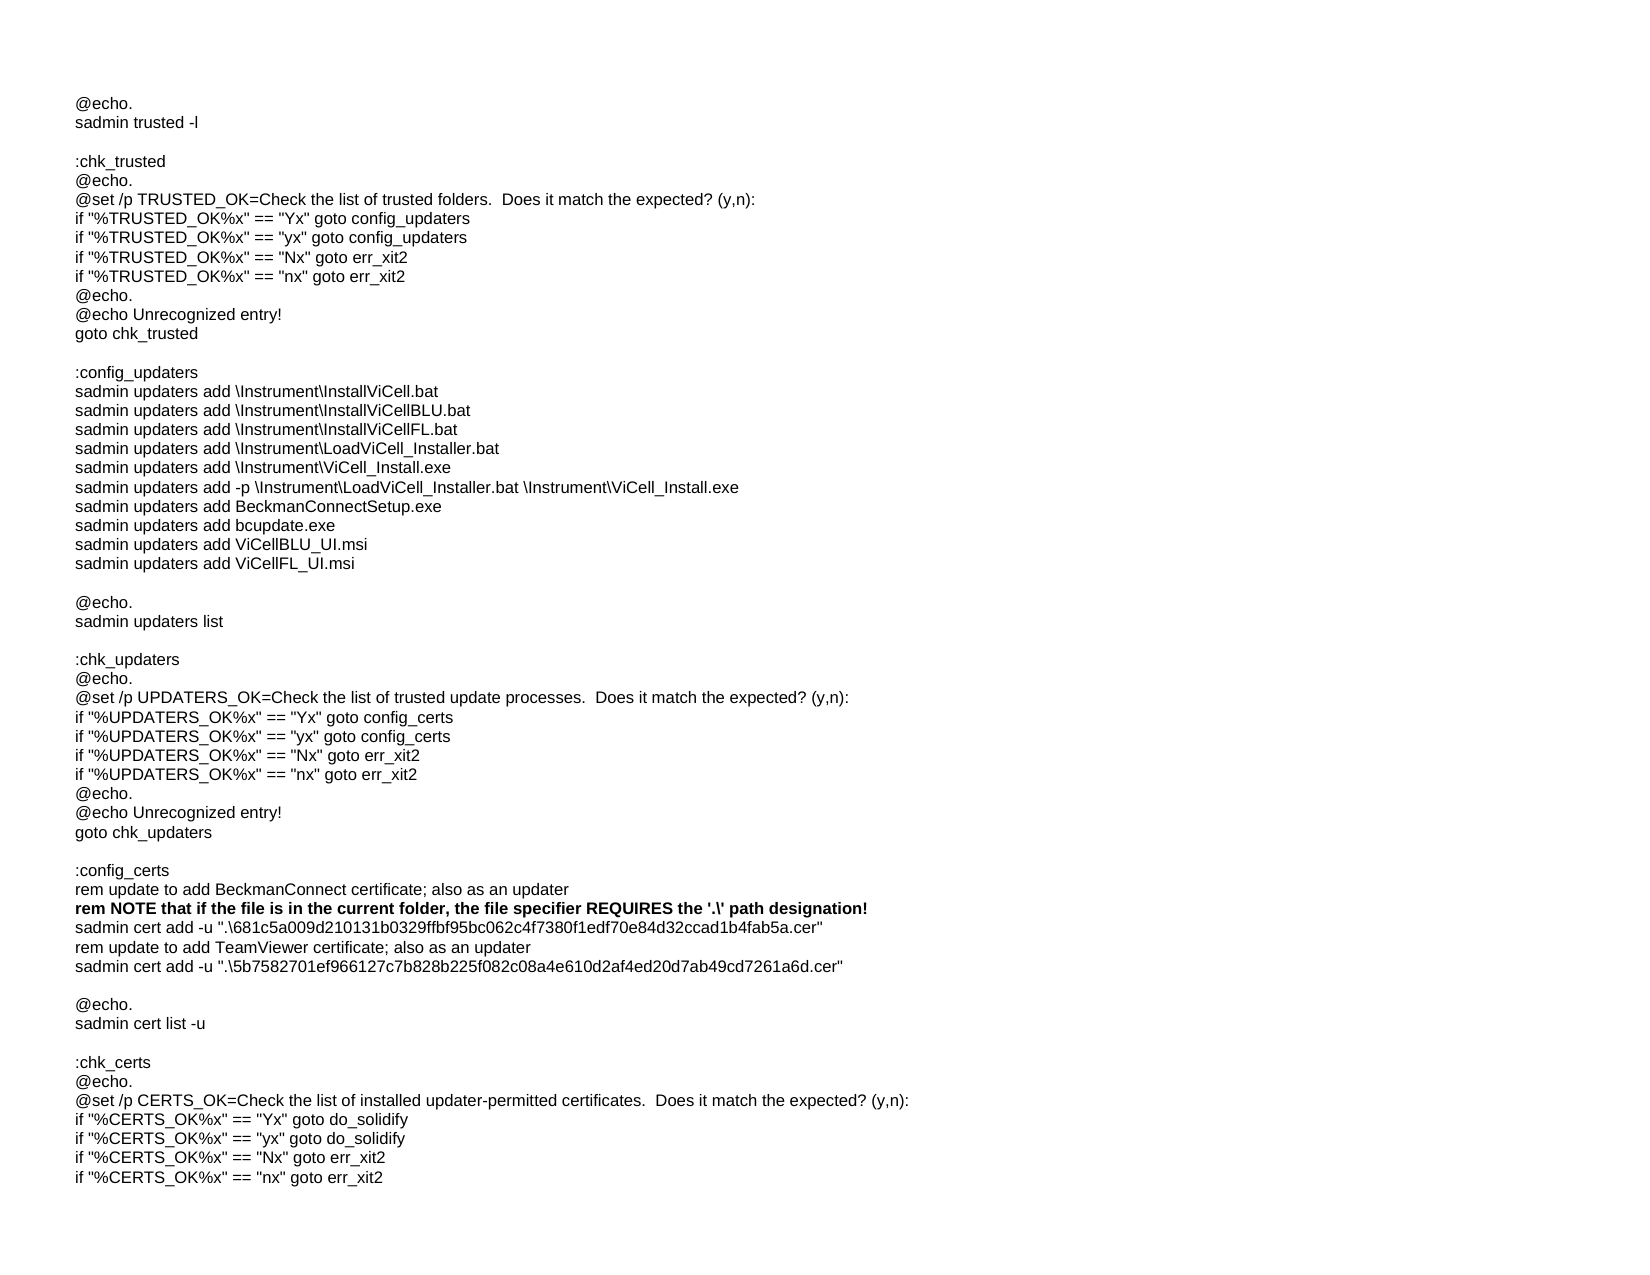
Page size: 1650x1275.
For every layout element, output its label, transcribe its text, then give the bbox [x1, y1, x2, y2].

list if "%UPDATERS_OK%x" == "Yx" goto config_certs [75, 707, 1575, 727]
list goto chk_trusted [75, 324, 1575, 343]
list rem update to add BeckmanConnect certificate; also as an updater [75, 880, 1575, 899]
list if "%TRUSTED_OK%x" == "Yx" goto config_updaters [75, 209, 1575, 228]
list sadmin updaters add \Instrument\InstallViCellBLU.bat [75, 401, 1575, 420]
list sadmin updaters list [75, 612, 1575, 631]
list @echo. [75, 669, 1575, 688]
list if "%UPDATERS_OK%x" == "nx" goto err_xit2 [75, 765, 1575, 784]
list :config_certs [75, 861, 1575, 880]
list sadmin cert list -u [75, 1014, 1575, 1033]
list sadmin updaters add BeckmanConnectSetup.exe [75, 497, 1575, 516]
list @set /p CERTS_OK=Check the list of installed updater-permitted certificates. Does it match the expected? (y,n): [75, 1091, 1575, 1110]
list sadmin cert add -u ".\5b7582701ef966127c7b828b225f082c08a4e610d2af4ed20d7ab49cd7261a6d.cer" [75, 957, 1575, 976]
list if "%CERTS_OK%x" == "Nx" goto err_xit2 [75, 1148, 1575, 1167]
list @echo. [75, 94, 1575, 113]
list @echo Unrecognized entry! [75, 803, 1575, 822]
list sadmin updaters add bcupdate.exe [75, 516, 1575, 535]
list rem update to add TeamViewer certificate; also as an updater [75, 937, 1575, 957]
list sadmin updaters add -p \Instrument\LoadViCell_Installer.bat \Instrument\ViCell_Install.exe [75, 477, 1575, 497]
list sadmin trusted -l [75, 113, 1575, 132]
list if "%UPDATERS_OK%x" == "yx" goto config_certs [75, 727, 1575, 746]
list sadmin updaters add \Instrument\LoadViCell_Installer.bat [75, 439, 1575, 458]
list sadmin updaters add ViCellFL_UI.msi [75, 554, 1575, 573]
list @set /p TRUSTED_OK=Check the list of trusted folders. Does it match the expected? (y,n): [75, 190, 1575, 209]
list sadmin updaters add \Instrument\InstallViCellFL.bat [75, 420, 1575, 439]
list sadmin updaters add \Instrument\ViCell_Install.exe [75, 458, 1575, 477]
list if "%CERTS_OK%x" == "yx" goto do_solidify [75, 1129, 1575, 1148]
list if "%TRUSTED_OK%x" == "yx" goto config_updaters [75, 228, 1575, 247]
list @echo. [75, 1072, 1575, 1091]
list sadmin cert add -u ".\681c5a009d210131b0329ffbf95bc062c4f7380f1edf70e84d32ccad1b4fab5a.cer" [75, 918, 1575, 937]
list @echo. [75, 592, 1575, 612]
list @echo. [75, 286, 1575, 305]
list :chk_certs [75, 1052, 1575, 1072]
list if "%CERTS_OK%x" == "nx" goto err_xit2 [75, 1167, 1575, 1187]
list @echo Unrecognized entry! [75, 305, 1575, 324]
list @echo. [75, 171, 1575, 190]
list sadmin updaters add ViCellBLU_UI.msi [75, 535, 1575, 554]
list :chk_updaters [75, 650, 1575, 669]
list if "%CERTS_OK%x" == "Yx" goto do_solidify [75, 1110, 1575, 1129]
list sadmin updaters add \Instrument\InstallViCell.bat [75, 382, 1575, 401]
list if "%TRUSTED_OK%x" == "nx" goto err_xit2 [75, 267, 1575, 286]
list :chk_trusted [75, 152, 1575, 171]
list @set /p UPDATERS_OK=Check the list of trusted update processes. Does it match the expected? (y,n): [75, 688, 1575, 707]
list goto chk_updaters [75, 822, 1575, 842]
list rem NOTE that if the file is in the current folder, the file specifier REQUIRES the '.\' path designation! [75, 899, 1575, 918]
list :config_updaters [75, 362, 1575, 382]
list if "%TRUSTED_OK%x" == "Nx" goto err_xit2 [75, 247, 1575, 267]
list if "%UPDATERS_OK%x" == "Nx" goto err_xit2 [75, 746, 1575, 765]
list @echo. [75, 784, 1575, 803]
list @echo. [75, 995, 1575, 1014]
